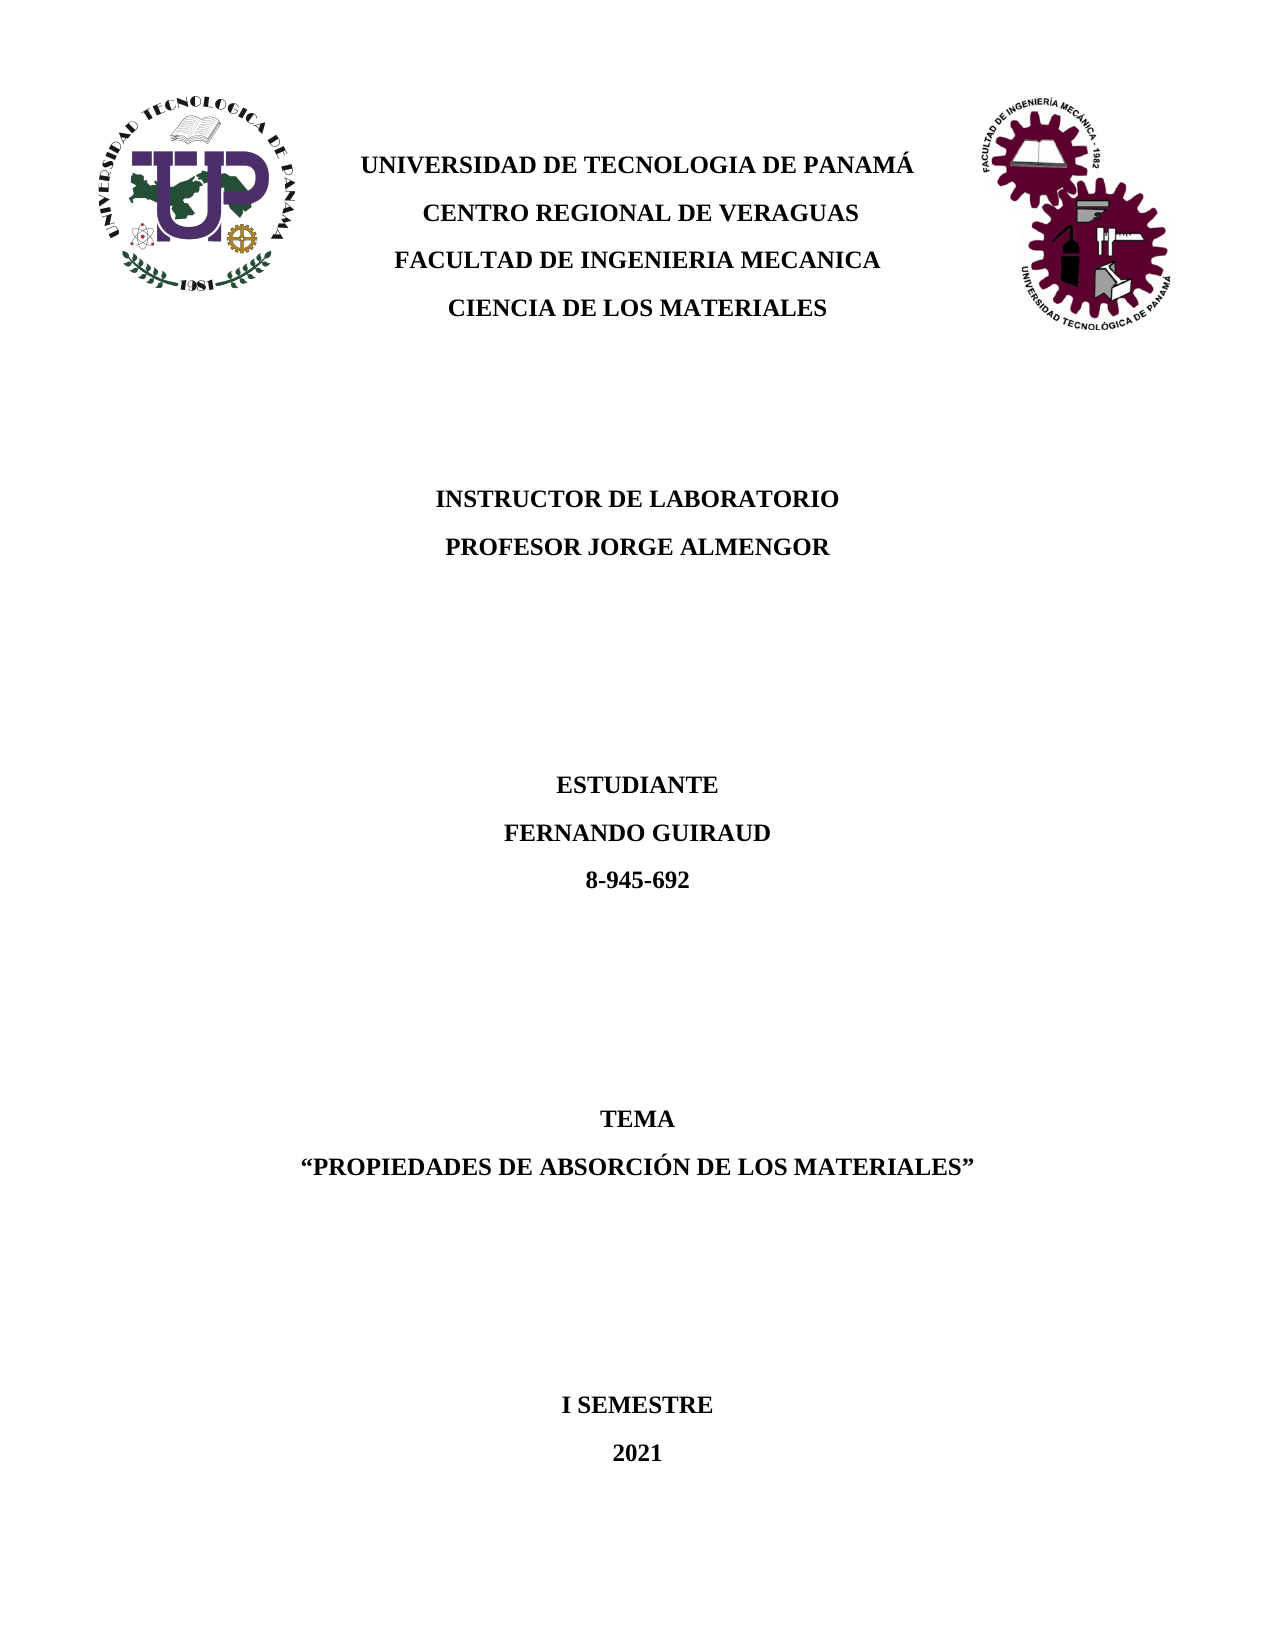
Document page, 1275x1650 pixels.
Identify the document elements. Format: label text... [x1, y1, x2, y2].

picture [981, 96, 1171, 330]
text PROFESOR JORGE ALMENGOR [150, 532, 1125, 560]
picture [98, 96, 296, 291]
text CENTRO REGIONAL DE VERAGUAS [150, 198, 1125, 226]
text INSTRUCTOR DE LABORATORIO [150, 484, 1125, 513]
text I SEMESTRE [150, 1390, 1125, 1419]
text ESTUDIANTE [150, 770, 1125, 799]
text CIENCIA DE LOS MATERIALES [150, 293, 1125, 322]
text FACULTAD DE INGENIERIA MECANICA [150, 245, 1125, 274]
text 8-945-692 [150, 866, 1125, 894]
text TEMA [150, 1104, 1125, 1133]
text UNIVERSIDAD DE TECNOLOGIA DE PANAMÁ [150, 150, 1125, 179]
text “PROPIEDADES DE ABSORCIÓN DE LOS MATERIALES” [150, 1152, 1125, 1181]
text 2021 [150, 1438, 1125, 1467]
text FERNANDO GUIRAUD [150, 818, 1125, 847]
